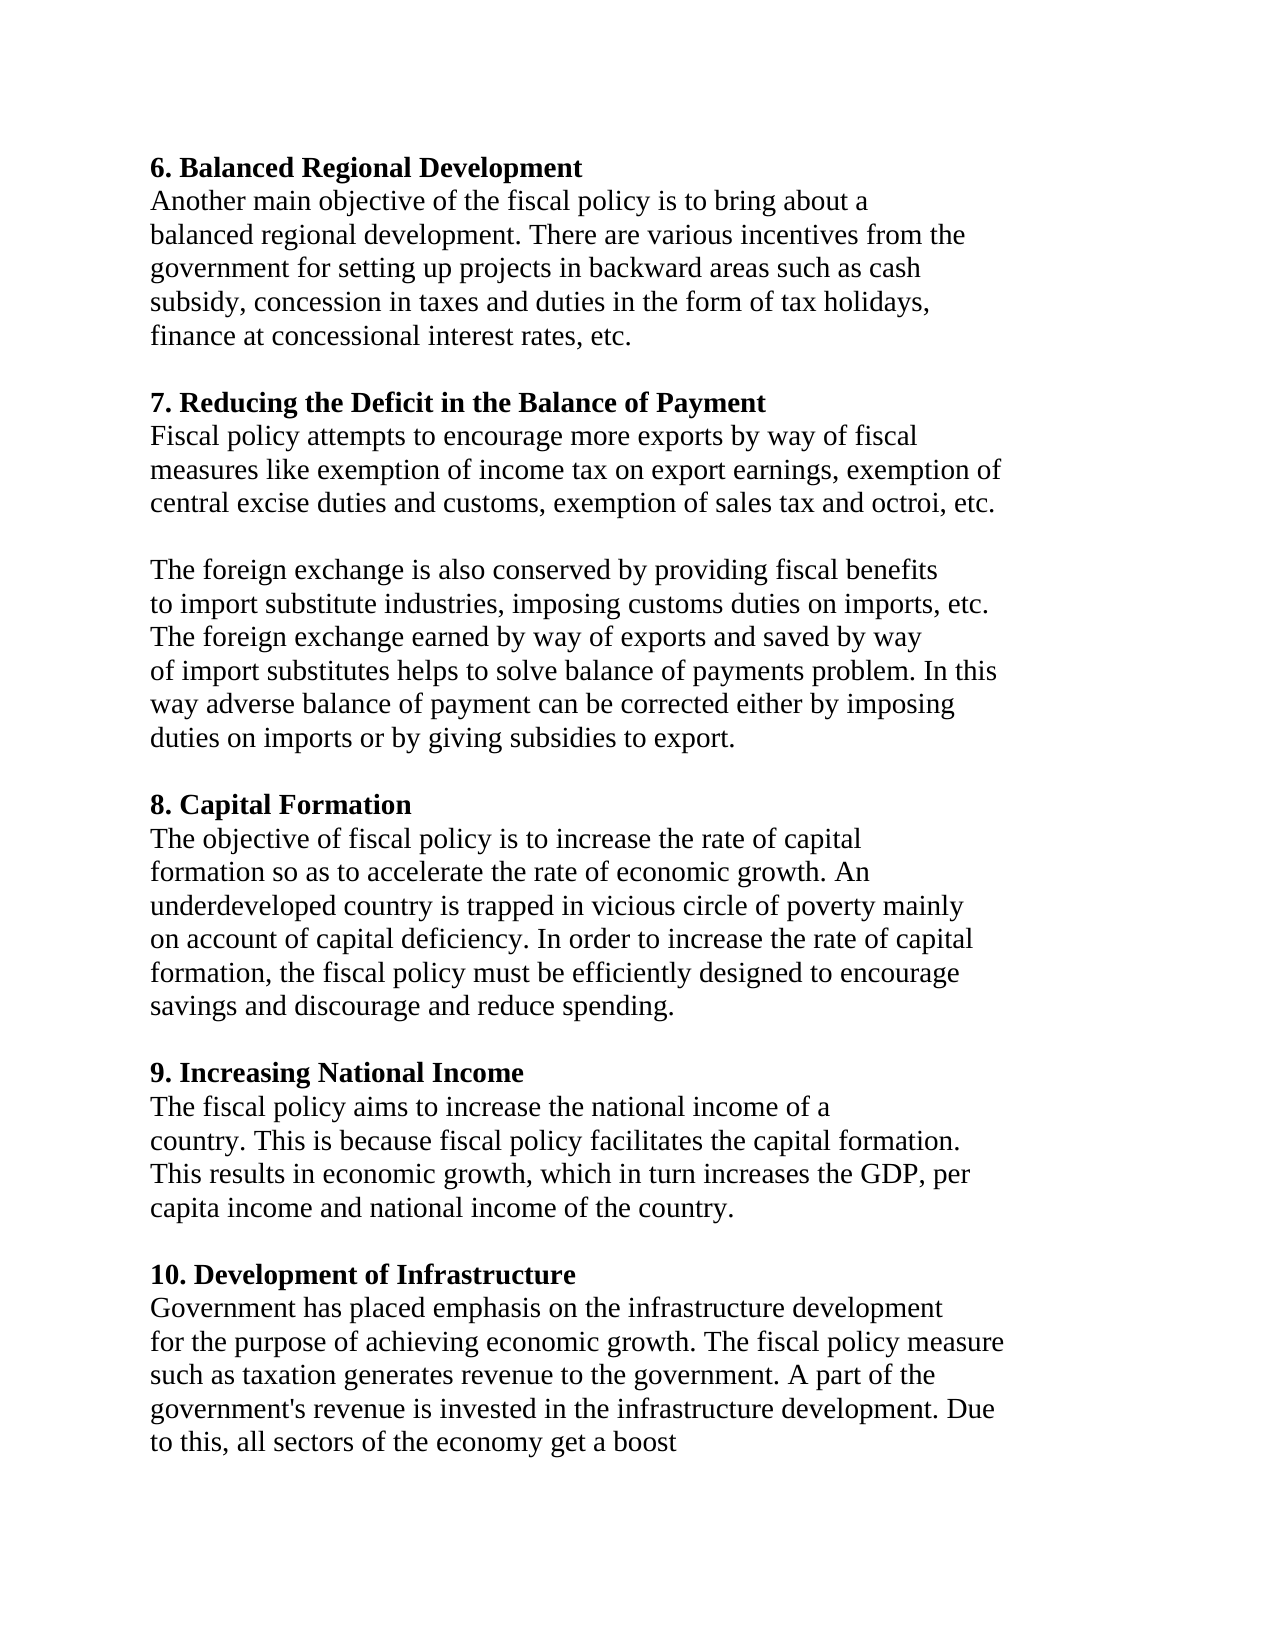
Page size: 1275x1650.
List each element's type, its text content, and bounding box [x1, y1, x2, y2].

text The foreign exchange earned by way of exports and saved by way [150, 619, 1125, 653]
text finance at concessional interest rates, etc. [150, 318, 1125, 351]
text of import substitutes helps to solve balance of payments problem. In this [150, 653, 1125, 687]
text 6. Balanced Regional Development [150, 150, 1125, 183]
text Another main objective of the fiscal policy is to bring about a [150, 183, 1125, 217]
text formation, the fiscal policy must be efficiently designed to encourage [150, 955, 1125, 988]
text 7. Reducing the Deficit in the Balance of Payment [150, 385, 1125, 418]
text duties on imports or by giving subsidies to export. [150, 720, 1125, 754]
text 8. Capital Formation [150, 787, 1125, 821]
text underdeveloped country is trapped in vicious circle of poverty mainly [150, 888, 1125, 921]
text government for setting up projects in backward areas such as cash [150, 251, 1125, 284]
text This results in economic growth, which in turn increases the GDP, per [150, 1156, 1125, 1190]
text country. This is because fiscal policy facilitates the capital formation. [150, 1123, 1125, 1156]
text Fiscal policy attempts to encourage more exports by way of fiscal [150, 418, 1125, 452]
text way adverse balance of payment can be corrected either by imposing [150, 687, 1125, 720]
text government's revenue is invested in the infrastructure development. Due [150, 1391, 1125, 1424]
text measures like exemption of income tax on export earnings, exemption of [150, 452, 1125, 485]
text such as taxation generates revenue to the government. A part of the [150, 1357, 1125, 1391]
text The foreign exchange is also conserved by providing fiscal benefits [150, 552, 1125, 586]
text savings and discourage and reduce spending. [150, 988, 1125, 1022]
text to this, all sectors of the economy get a boost [150, 1424, 1125, 1458]
text to import substitute industries, imposing customs duties on imports, etc. [150, 586, 1125, 619]
text Government has placed emphasis on the infrastructure development [150, 1290, 1125, 1324]
text The fiscal policy aims to increase the national income of a [150, 1089, 1125, 1123]
text for the purpose of achieving economic growth. The fiscal policy measure [150, 1324, 1125, 1357]
text 9. Increasing National Income [150, 1056, 1125, 1089]
text The objective of fiscal policy is to increase the rate of capital [150, 821, 1125, 854]
text subsidy, concession in taxes and duties in the form of tax holidays, [150, 284, 1125, 318]
text central excise duties and customs, exemption of sales tax and octroi, etc. [150, 485, 1125, 519]
text on account of capital deficiency. In order to increase the rate of capital [150, 921, 1125, 955]
text 10. Development of Infrastructure [150, 1257, 1125, 1290]
text balanced regional development. There are various incentives from the [150, 217, 1125, 251]
text capita income and national income of the country. [150, 1190, 1125, 1223]
text formation so as to accelerate the rate of economic growth. An [150, 854, 1125, 888]
